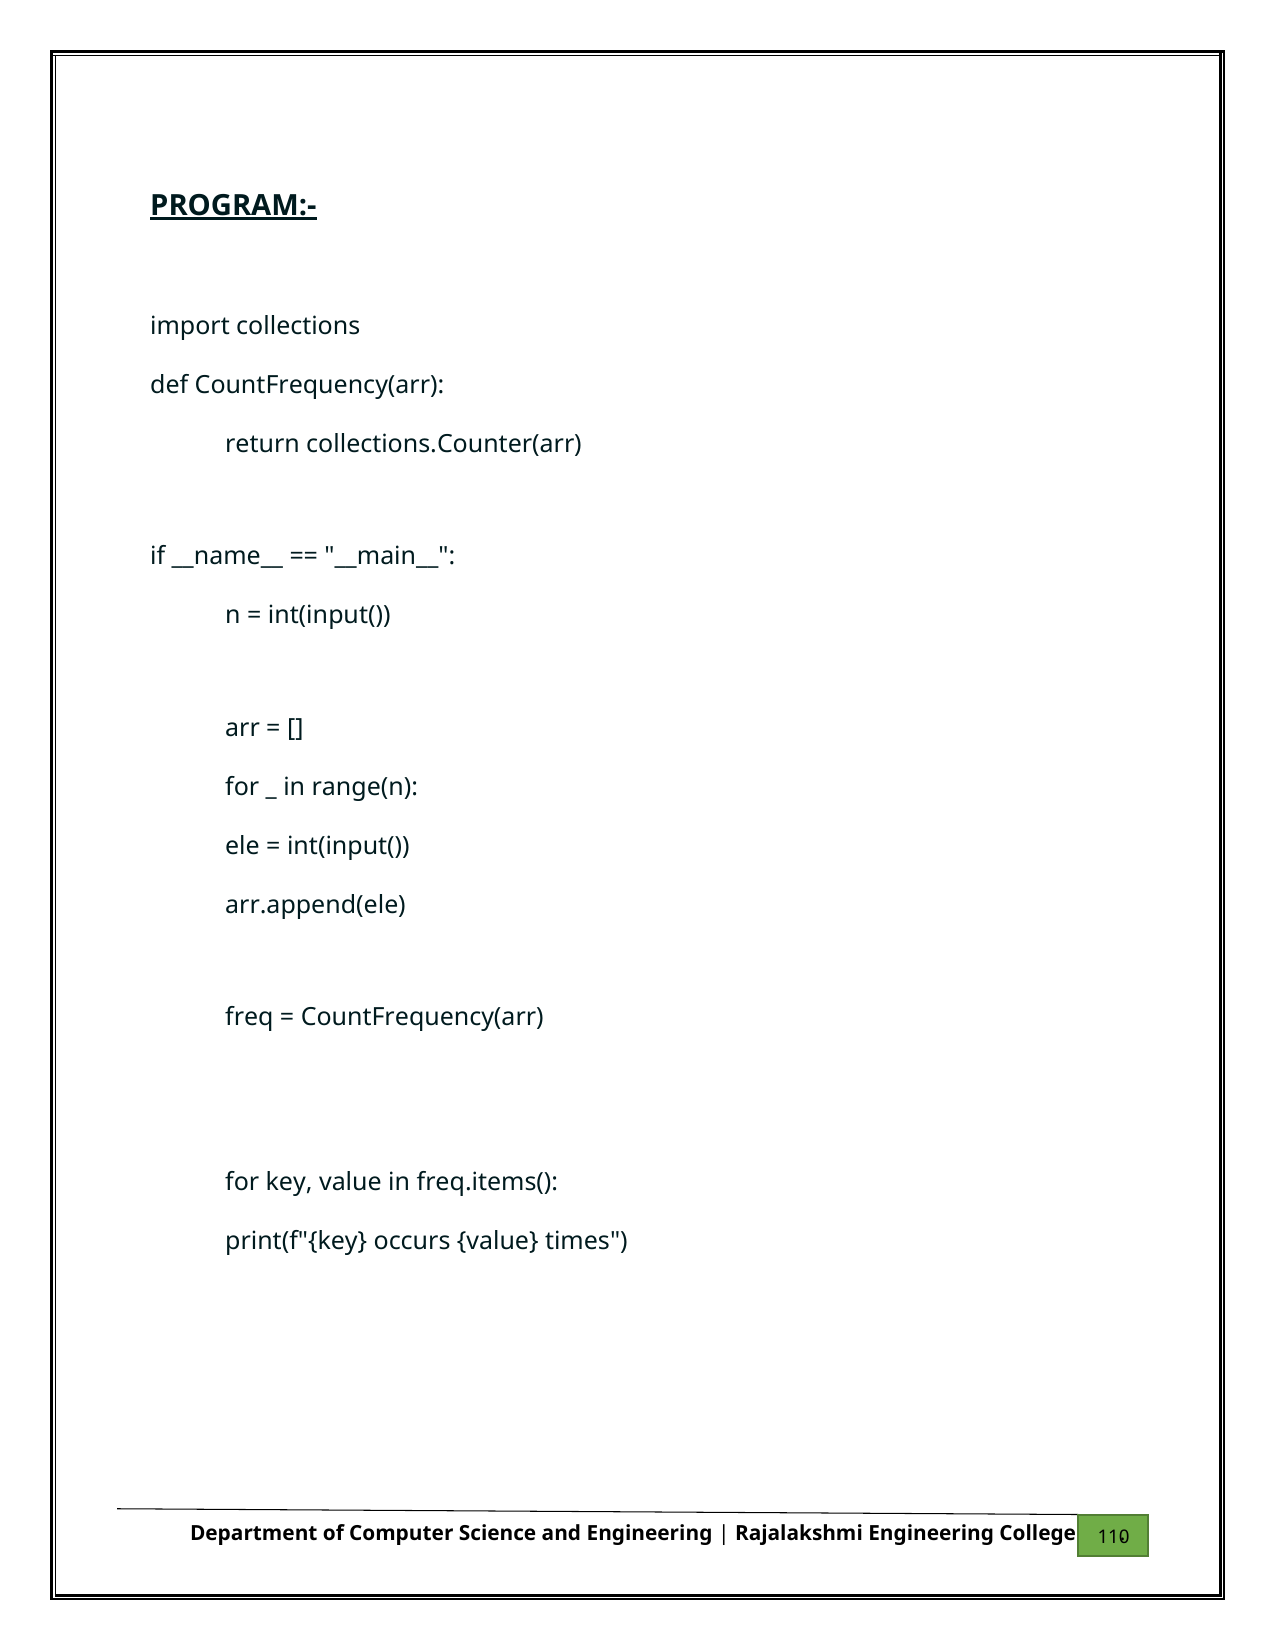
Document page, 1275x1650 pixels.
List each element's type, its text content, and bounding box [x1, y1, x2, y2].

text for key, value in freq.items(): [150, 1163, 1125, 1198]
text arr = [] [150, 709, 1125, 743]
text for _ in range(n): [150, 768, 1125, 802]
text freq = CountFrequency(arr) [150, 998, 1125, 1032]
text if __name__ == "__main__": [150, 538, 1125, 572]
text import collections [150, 308, 1125, 342]
text n = int(input()) [150, 597, 1125, 631]
text ele = int(input()) [150, 827, 1125, 861]
text arr.append(ele) [150, 886, 1125, 920]
text print(f"{key} occurs {value} times") [150, 1223, 1125, 1257]
text PROGRAM:- [150, 184, 1125, 224]
text def CountFrequency(arr): [150, 367, 1125, 401]
text return collections.Counter(arr) [150, 426, 1125, 460]
